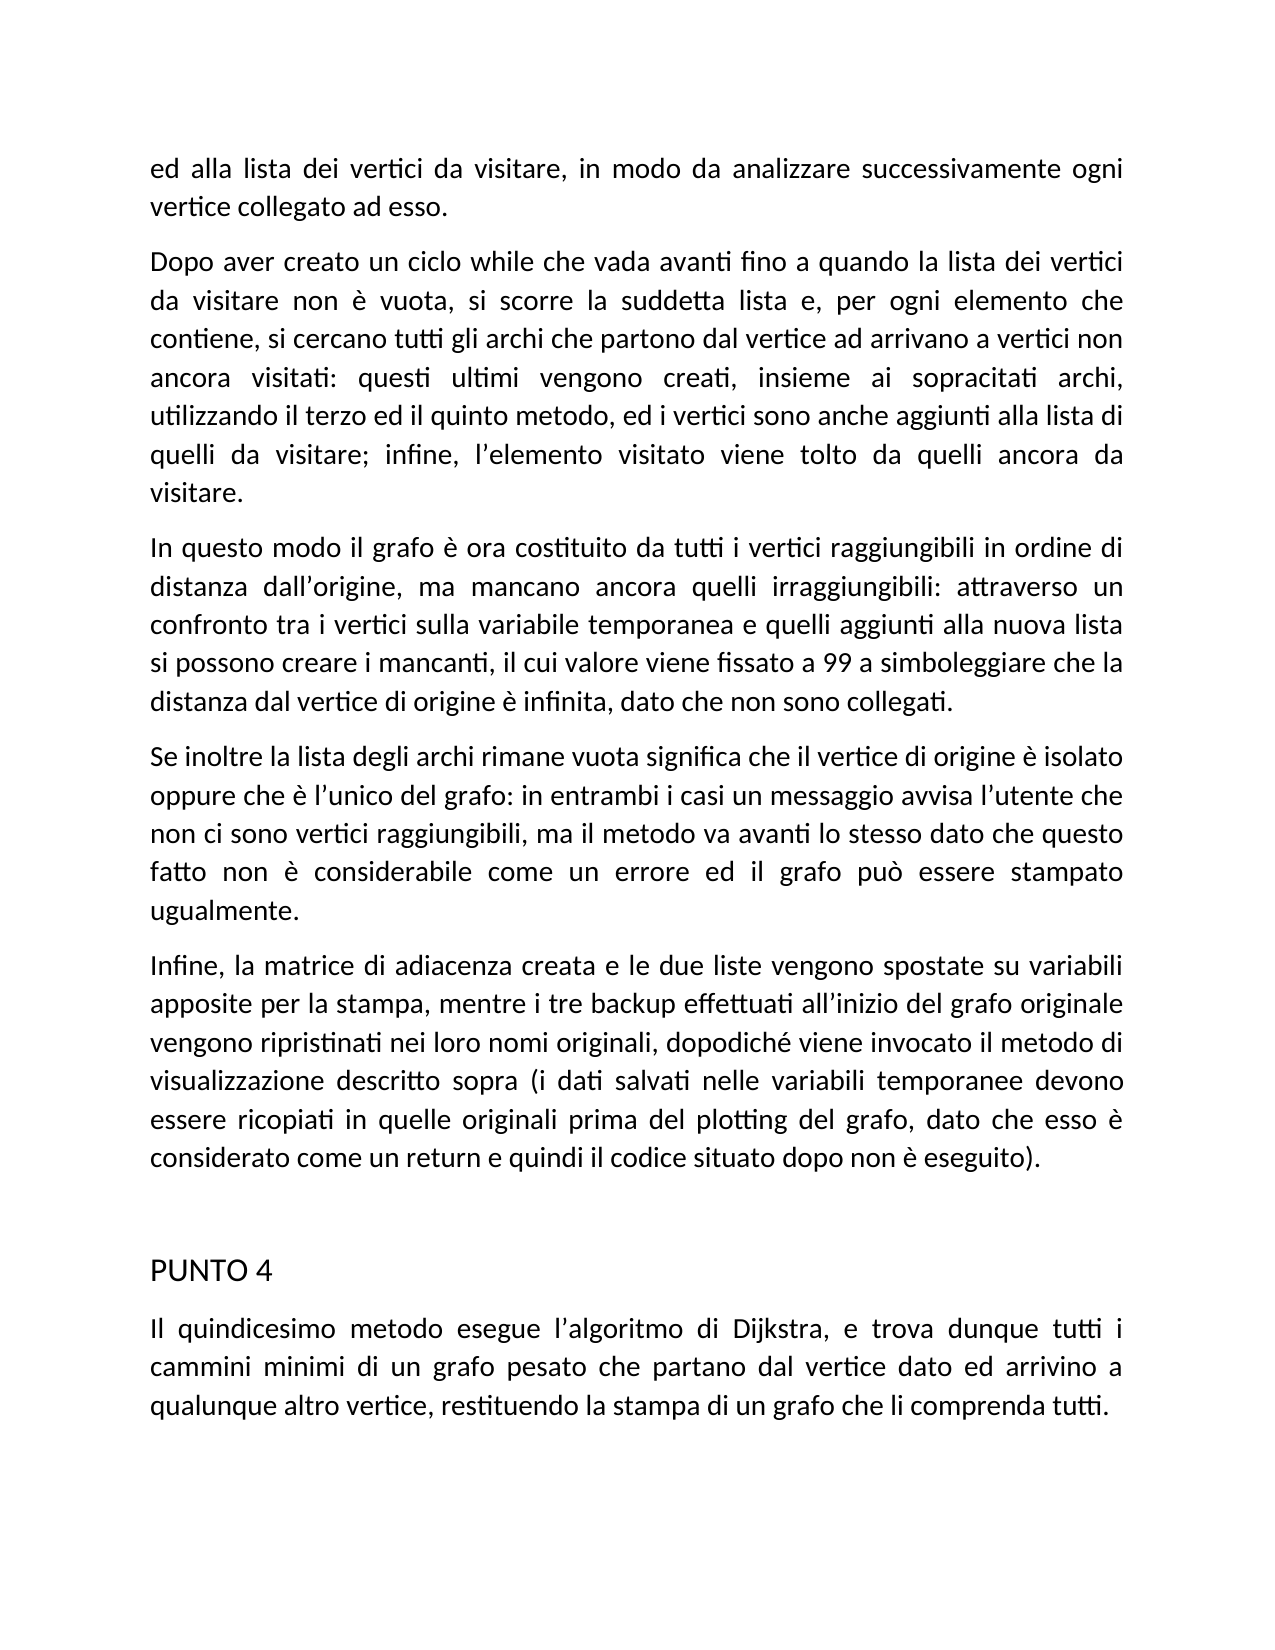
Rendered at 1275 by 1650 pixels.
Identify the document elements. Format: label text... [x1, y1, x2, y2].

text In questo modo il grafo è ora costituito da tutti i vertici raggiungibili in ordine di distanza dall’origine, ma mancano ancora quelli irraggiungibili: attraverso un confronto tra i vertici sulla variabile temporanea e quelli aggiunti alla nuova lista si possono creare i mancanti, il cui valore viene fissato a 99 a simboleggiare che la distanza dal vertice di origine è infinita, dato che non sono collegati. [150, 529, 1125, 719]
text Infine, la matrice di adiacenza creata e le due liste vengono spostate su variabili apposite per la stampa, mentre i tre backup effettuati all’inizio del grafo originale vengono ripristinati nei loro nomi originali, dopodiché viene invocato il metodo di visualizzazione descritto sopra (i dati salvati nelle variabili temporanee devono essere ricopiati in quelle originali prima del plotting del grafo, dato che esso è considerato come un return e quindi il codice situato dopo non è eseguito). [150, 947, 1125, 1175]
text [150, 150, 1125, 224]
text PUNTO 4 [150, 1249, 1125, 1290]
text Se inoltre la lista degli archi rimane vuota significa che il vertice di origine è isolato oppure che è l’unico del grafo: in entrambi i casi un messaggio avvisa l’utente che non ci sono vertici raggiungibili, ma il metodo va avanti lo stesso dato che questo fatto non è considerabile come un errore ed il grafo può essere stampato ugualmente. [150, 738, 1125, 927]
text Il quindicesimo metodo esegue l’algoritmo di Dijkstra, e trova dunque tutti i cammini minimi di un grafo pesato che partano dal vertice dato ed arrivino a qualunque altro vertice, restituendo la stampa di un grafo che li comprenda tutti. [150, 1310, 1125, 1422]
text Dopo aver creato un ciclo while che vada avanti fino a quando la lista dei vertici da visitare non è vuota, si scorre la suddetta lista e, per ogni elemento che contiene, si cercano tutti gli archi che partono dal vertice ad arrivano a vertici non ancora visitati: questi ultimi vengono creati, insieme ai sopracitati archi, utilizzando il terzo ed il quinto metodo, ed i vertici sono anche aggiunti alla lista di quelli da visitare; infine, l’elemento visitato viene tolto da quelli ancora da visitare. [150, 243, 1125, 510]
